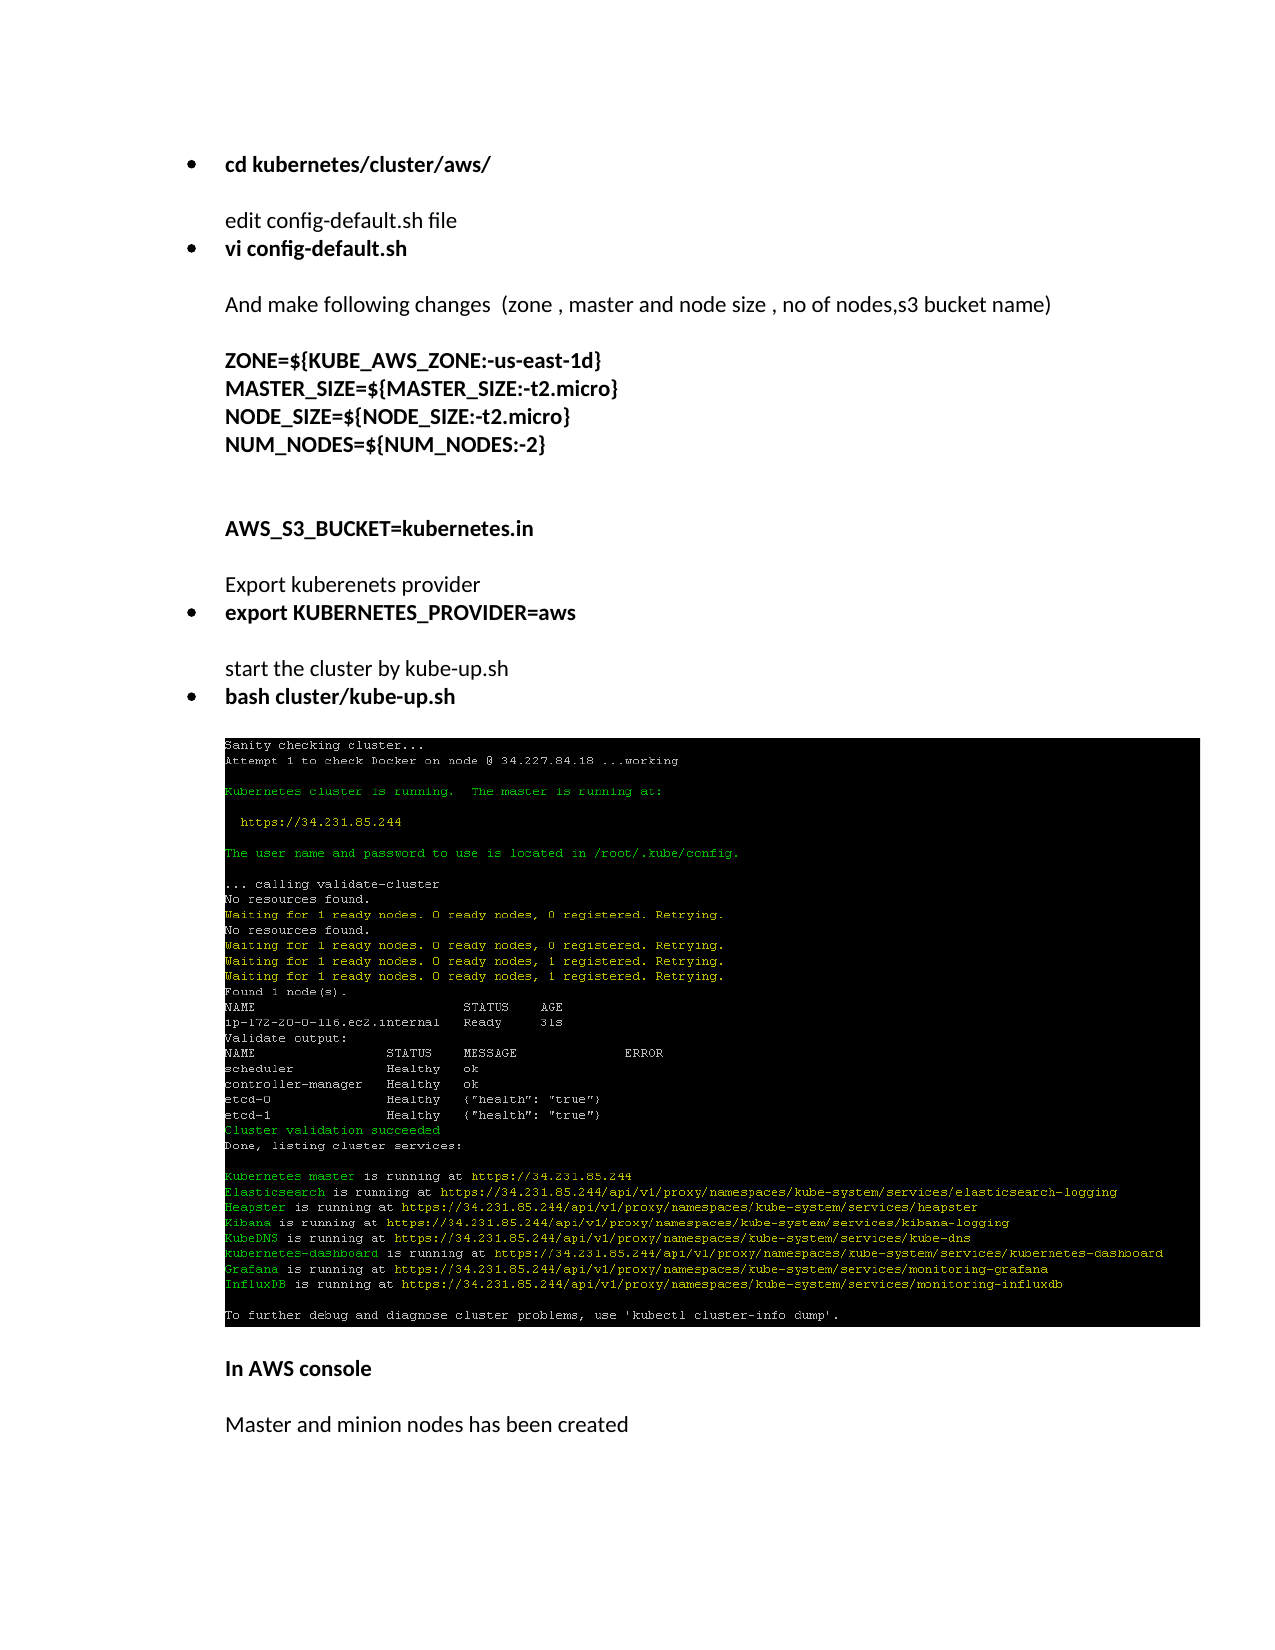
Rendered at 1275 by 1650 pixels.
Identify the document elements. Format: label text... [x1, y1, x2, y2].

list AWS_S3_BUCKET=kubernetes.in [225, 514, 1125, 542]
list vi config-default.sh [187, 234, 1125, 262]
list In AWS console [225, 1354, 1125, 1382]
list MASTER_SIZE=${MASTER_SIZE:-t2.micro} [225, 374, 1125, 402]
list start the cluster by kube-up.sh [225, 654, 1125, 682]
picture [225, 738, 1200, 1327]
list NUM_NODES=${NUM_NODES:-2} [225, 430, 1125, 458]
list Master and minion nodes has been created [225, 1410, 1125, 1438]
list And make following changes (zone , master and node size , no of nodes,s3 bucket name) [225, 290, 1125, 318]
list cd kubernetes/cluster/aws/ [187, 150, 1125, 178]
list export KUBERNETES_PROVIDER=aws [187, 598, 1125, 626]
list bash cluster/kube-up.sh [187, 682, 1125, 710]
list NODE_SIZE=${NODE_SIZE:-t2.micro} [225, 402, 1125, 430]
list Export kuberenets provider [225, 570, 1125, 598]
list ZONE=${KUBE_AWS_ZONE:-us-east-1d} [225, 346, 1125, 374]
list edit config-default.sh file [225, 206, 1125, 234]
